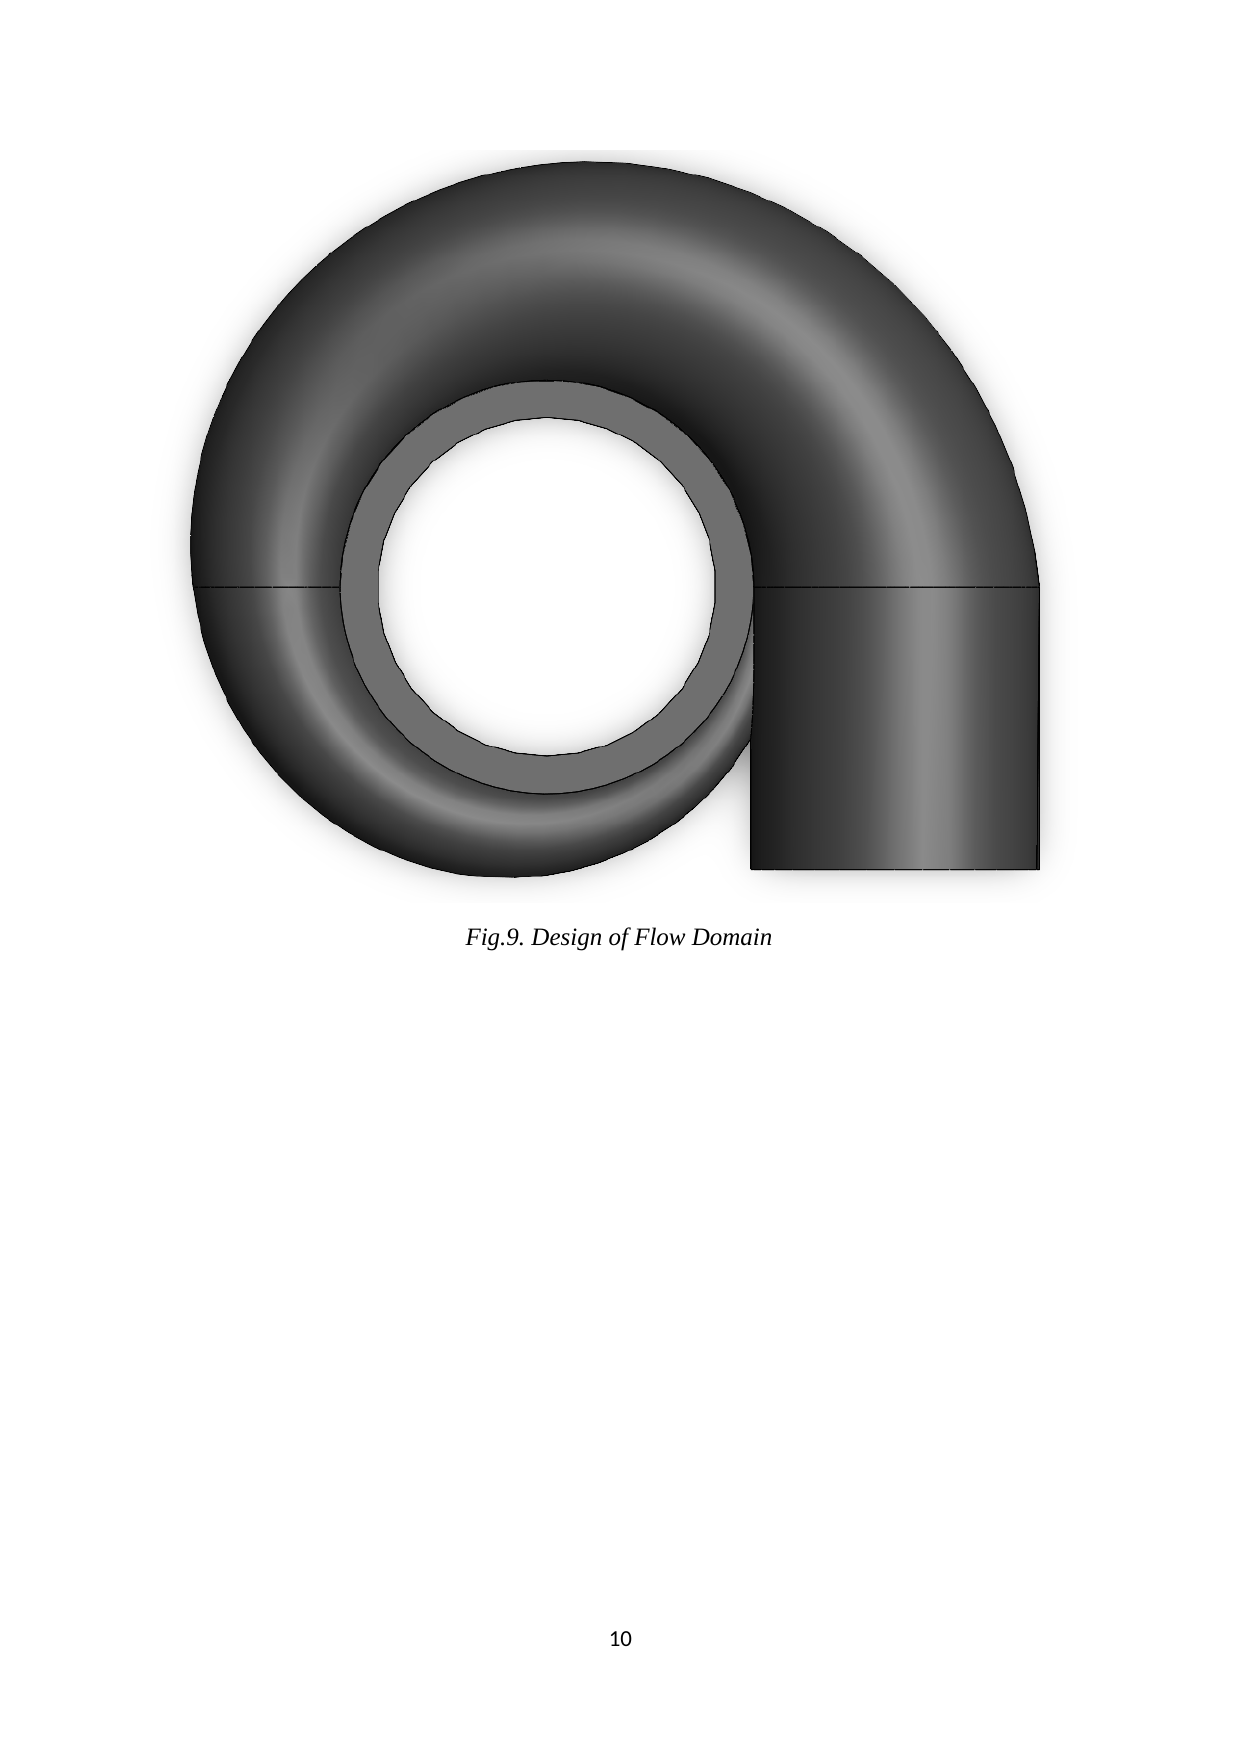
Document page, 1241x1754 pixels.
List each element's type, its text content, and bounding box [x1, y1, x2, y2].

picture [150, 150, 1091, 903]
text Fig.9. Design of Flow Domain [150, 922, 1090, 950]
